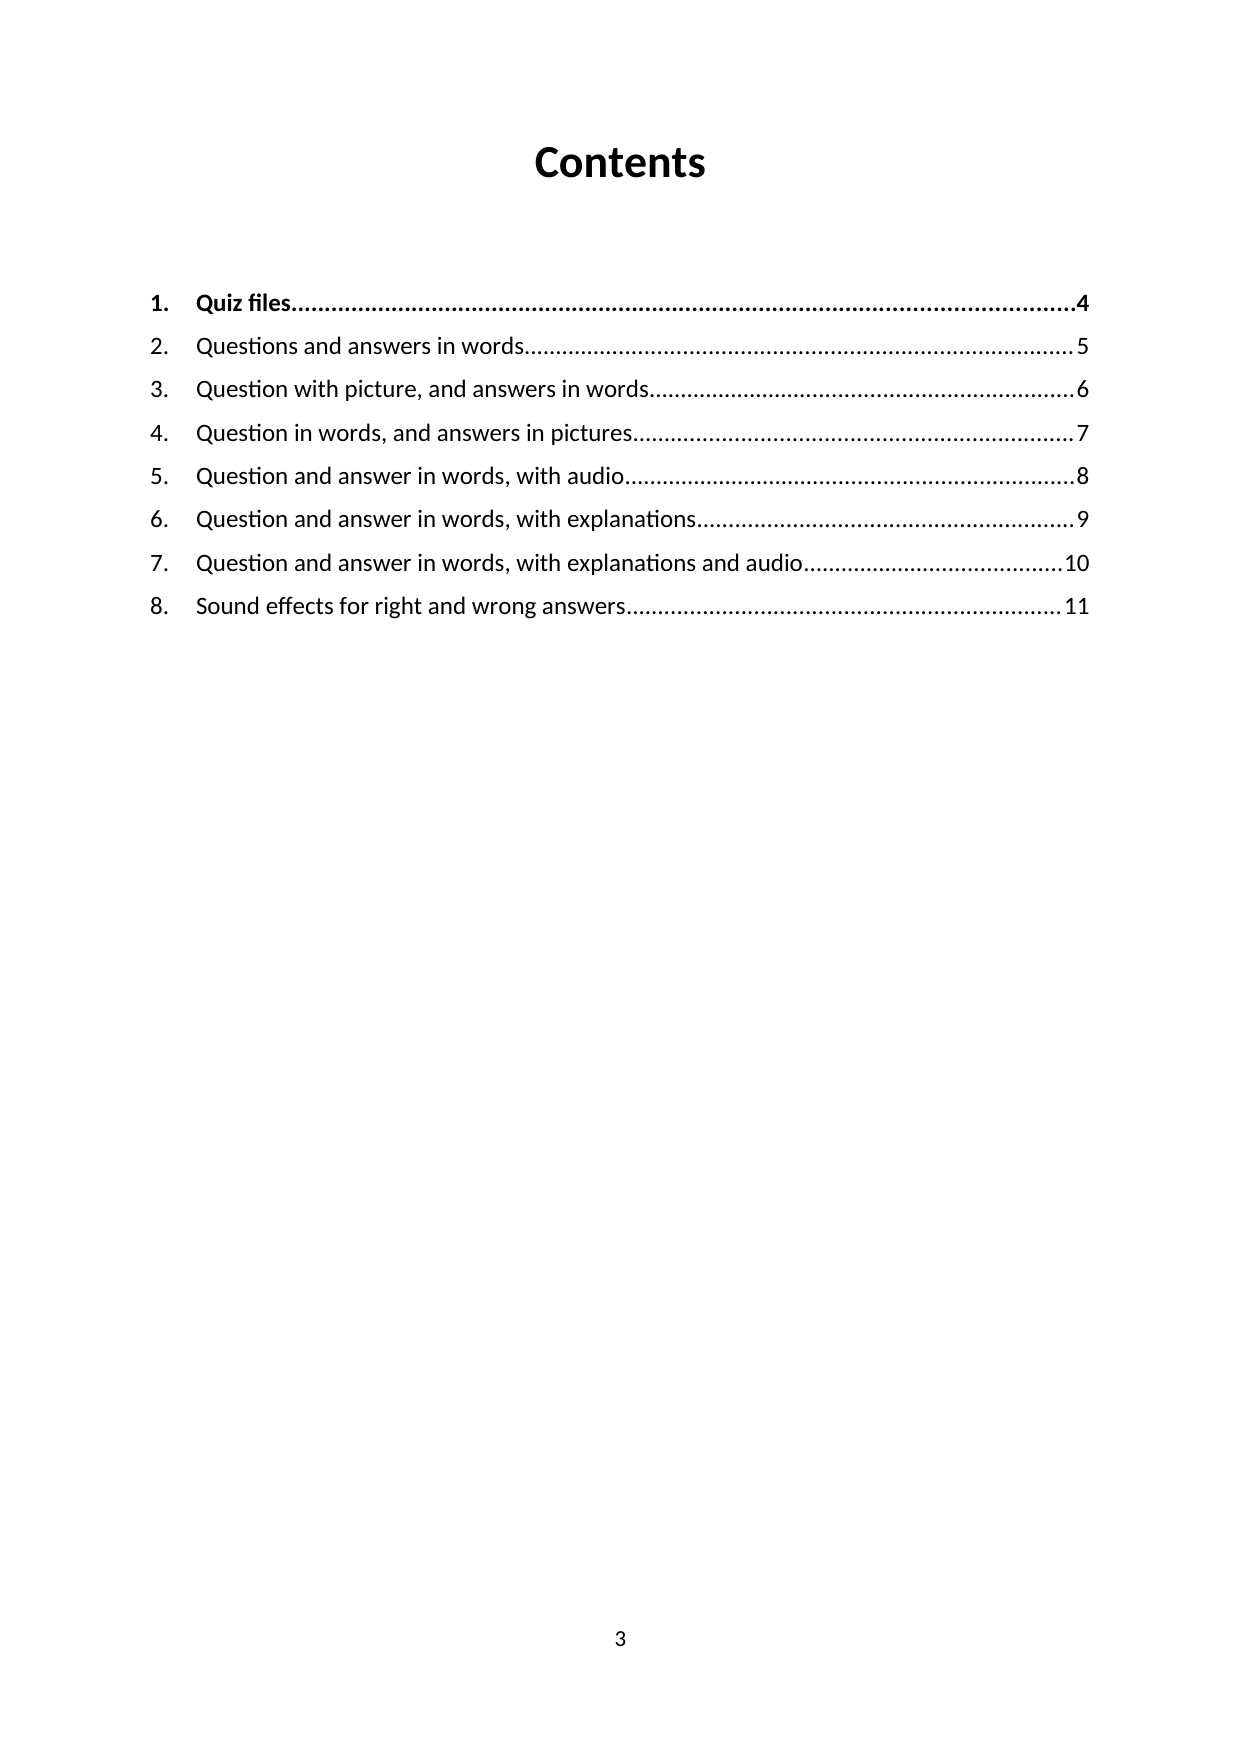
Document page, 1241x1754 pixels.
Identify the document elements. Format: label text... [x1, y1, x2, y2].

text 3. Question with picture, and answers in words 6 [150, 373, 1090, 404]
text 6. Question and answer in words, with explanations 9 [150, 503, 1090, 534]
text 4. Question in words, and answers in pictures 7 [150, 417, 1090, 447]
text 5. Question and answer in words, with audio 8 [150, 460, 1090, 491]
text 2. Questions and answers in words 5 [150, 330, 1090, 361]
text 1. Quiz files 4 [150, 287, 1090, 317]
text 7. Question and answer in words, with explanations and audio 10 [150, 547, 1090, 577]
text 8. Sound effects for right and wrong answers 11 [150, 590, 1090, 621]
text Contents [150, 133, 1090, 189]
